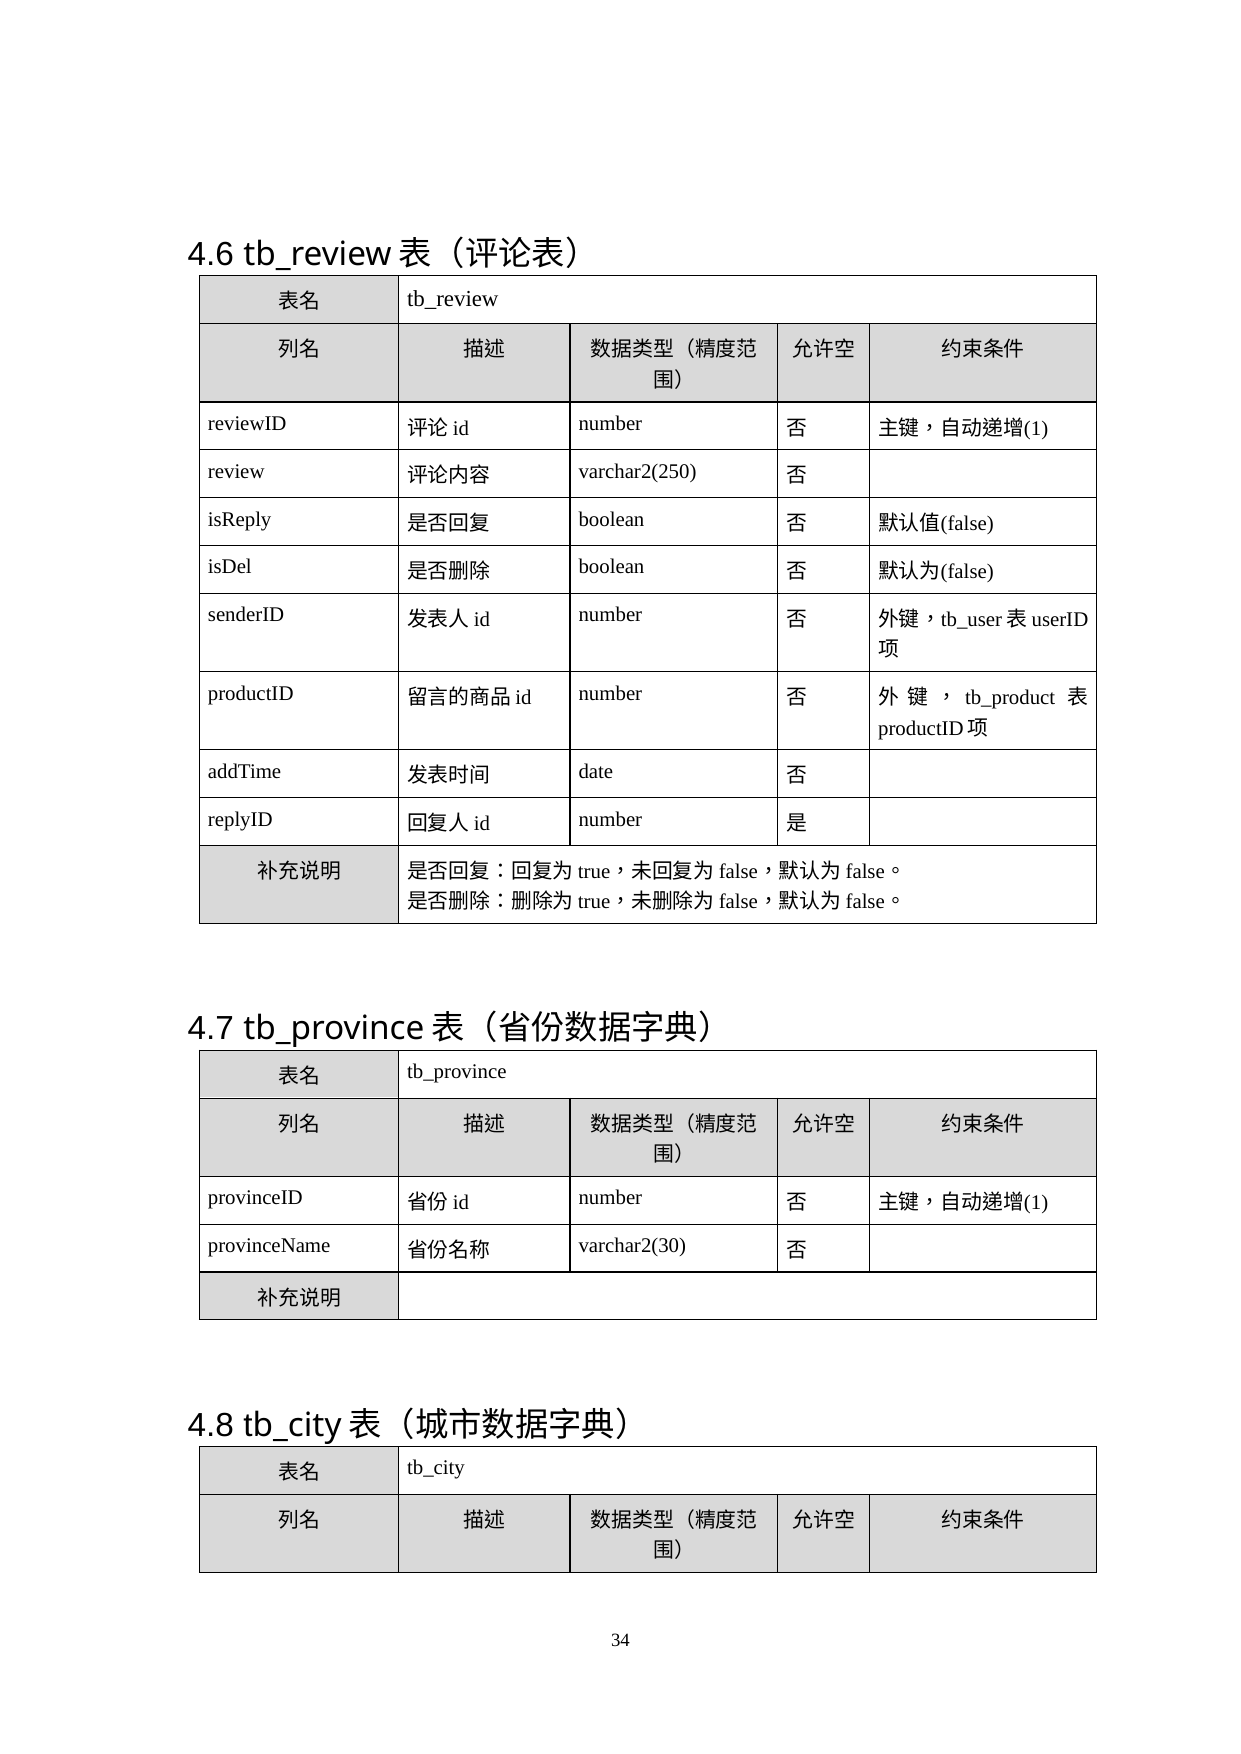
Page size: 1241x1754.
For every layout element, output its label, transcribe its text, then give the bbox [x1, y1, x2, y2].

table_header 表名 [200, 1447, 398, 1494]
table_cell replyID [200, 798, 398, 845]
table_cell 评论id [399, 403, 569, 449]
table_cell [870, 798, 1096, 845]
text 4.6 tb_review表（评论表） [187, 227, 1053, 275]
table_cell number [571, 1177, 777, 1223]
table_cell 描述 [399, 1099, 569, 1176]
table_cell senderID [200, 594, 398, 671]
table_cell [870, 750, 1096, 797]
table_cell 允许空 [778, 324, 869, 401]
table_header 表名 [200, 276, 398, 323]
table_cell 列名 [200, 1495, 398, 1572]
table_header tb_city [399, 1447, 1096, 1494]
table_cell [399, 1273, 1096, 1319]
table_header 表名 [200, 1051, 398, 1097]
table_cell 描述 [399, 324, 569, 401]
table_cell 补充说明 [200, 1273, 398, 1319]
table_cell 主键，自动递增(1) [870, 1177, 1096, 1223]
table_cell 主键，自动递增(1) [870, 403, 1096, 449]
table_cell 列名 [200, 324, 398, 401]
table_cell isDel [200, 546, 398, 593]
table_cell [870, 450, 1096, 497]
table_cell 否 [778, 594, 869, 671]
table_cell 省份名称 [399, 1225, 569, 1271]
table_cell 是否删除 [399, 546, 569, 593]
table_cell 否 [778, 1225, 869, 1271]
table_cell 发表人id [399, 594, 569, 671]
table_cell addTime [200, 750, 398, 797]
table_cell 否 [778, 750, 869, 797]
table_cell 是否回复：回复为true，未回复为false，默认为false。 是否删除：删除为true，未删除为false，默认为false。 [399, 846, 1096, 923]
table_cell 数据类型（精度范围） [571, 1099, 777, 1176]
table_cell 是否回复 [399, 498, 569, 545]
text 4.7 tb_province表（省份数据字典） [187, 1001, 1053, 1049]
table_cell 约束条件 [870, 324, 1096, 401]
table_cell 否 [778, 1177, 869, 1223]
table_cell provinceName [200, 1225, 398, 1271]
table_cell date [571, 750, 777, 797]
table_cell 否 [778, 498, 869, 545]
table_cell 外键，tb_user表userID项 [870, 594, 1096, 671]
table_cell 否 [778, 546, 869, 593]
table_cell 回复人id [399, 798, 569, 845]
table_cell boolean [571, 498, 777, 545]
table_header tb_province [399, 1051, 1096, 1097]
table_cell 允许空 [778, 1099, 869, 1176]
table_cell number [571, 594, 777, 671]
table_cell number [571, 672, 777, 749]
table_header tb_review [399, 276, 1096, 323]
table_cell 列名 [200, 1099, 398, 1176]
table_cell 发表时间 [399, 750, 569, 797]
table_cell varchar2(250) [571, 450, 777, 497]
table_cell 默认为(false) [870, 546, 1096, 593]
table_cell 数据类型（精度范围） [571, 1495, 777, 1572]
table_cell reviewID [200, 403, 398, 449]
table_cell provinceID [200, 1177, 398, 1223]
table_cell 省份id [399, 1177, 569, 1223]
table_cell 默认值(false) [870, 498, 1096, 545]
table_cell boolean [571, 546, 777, 593]
table_cell 否 [778, 672, 869, 749]
table_cell 否 [778, 450, 869, 497]
table_cell productID [200, 672, 398, 749]
text 4.8 tb_city表（城市数据字典） [187, 1397, 1053, 1446]
table_cell 描述 [399, 1495, 569, 1572]
table_cell 否 [778, 403, 869, 449]
table_cell review [200, 450, 398, 497]
table_cell isReply [200, 498, 398, 545]
table_cell 约束条件 [870, 1495, 1096, 1572]
table_cell number [571, 798, 777, 845]
table_cell [870, 1225, 1096, 1271]
table_cell 约束条件 [870, 1099, 1096, 1176]
table_cell 数据类型（精度范围） [571, 324, 777, 401]
table_cell 是 [778, 798, 869, 845]
table_cell 补充说明 [200, 846, 398, 923]
table_cell number [571, 403, 777, 449]
table_cell 留言的商品id [399, 672, 569, 749]
table_cell 外键，tb_product表productID项 [870, 672, 1096, 749]
table_cell 允许空 [778, 1495, 869, 1572]
table_cell varchar2(30) [571, 1225, 777, 1271]
table_cell 评论内容 [399, 450, 569, 497]
